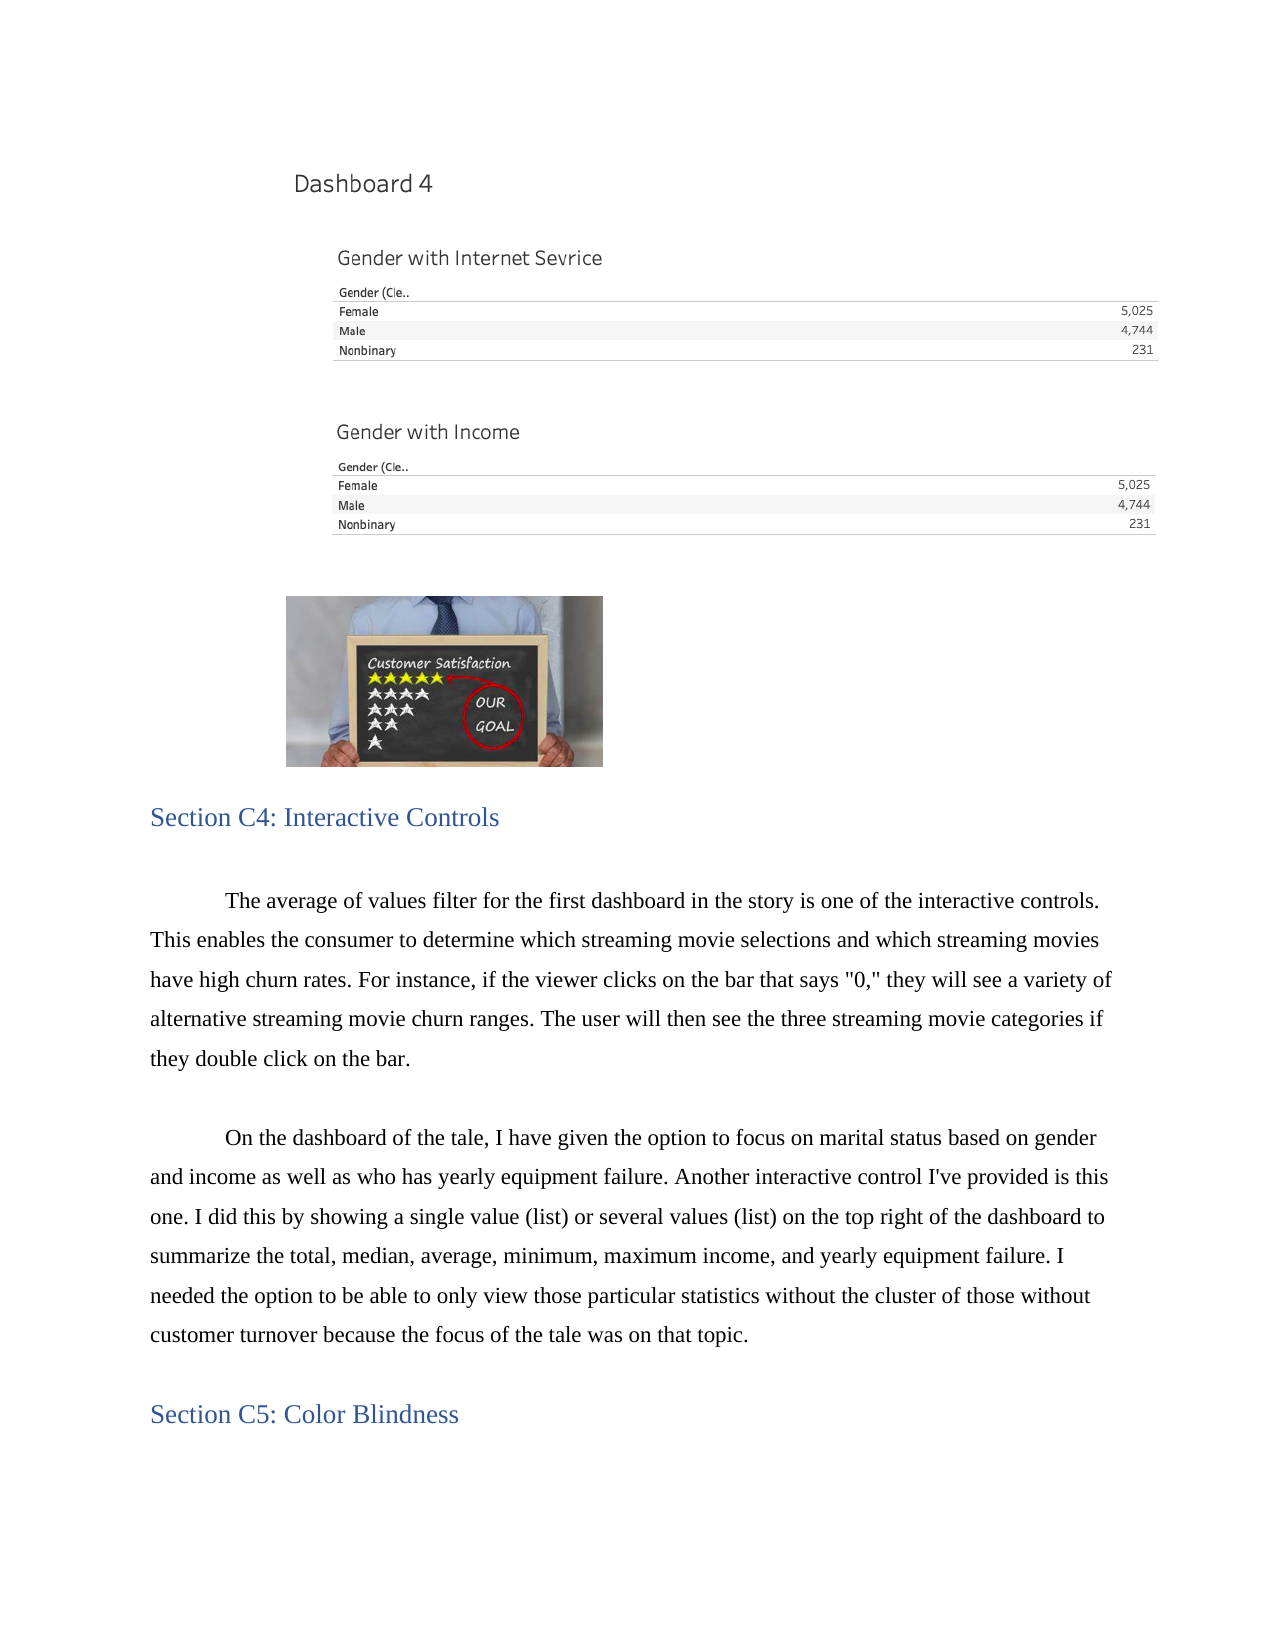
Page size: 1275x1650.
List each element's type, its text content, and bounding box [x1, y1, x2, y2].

text The average of values filter for the first dashboard in the story is one of the interactive controls. This enables the consumer to determine which streaming movie selections and which streaming movies have high churn rates. For instance, if the viewer clicks on the bar that says "0," they will see a variety of alternative streaming movie churn ranges. The user will then see the three streaming movie categories if they double click on the bar. [150, 887, 1125, 1071]
picture [225, 150, 1200, 787]
text On the dashboard of the tale, I have given the option to focus on marital status based on gender and income as well as who has yearly equipment failure. Another interactive control I've provided is this one. I did this by showing a single value (list) or several values (list) on the top right of the dashboard to summarize the total, median, average, minimum, maximum income, and yearly equipment failure. I needed the option to be able to only view those particular statistics without the cluster of those without customer turnover because the focus of the tale was on that topic. [150, 1124, 1125, 1347]
text Section C4: Interactive Controls [150, 801, 1125, 832]
text Section C5: Color Blindness [150, 1398, 1125, 1429]
